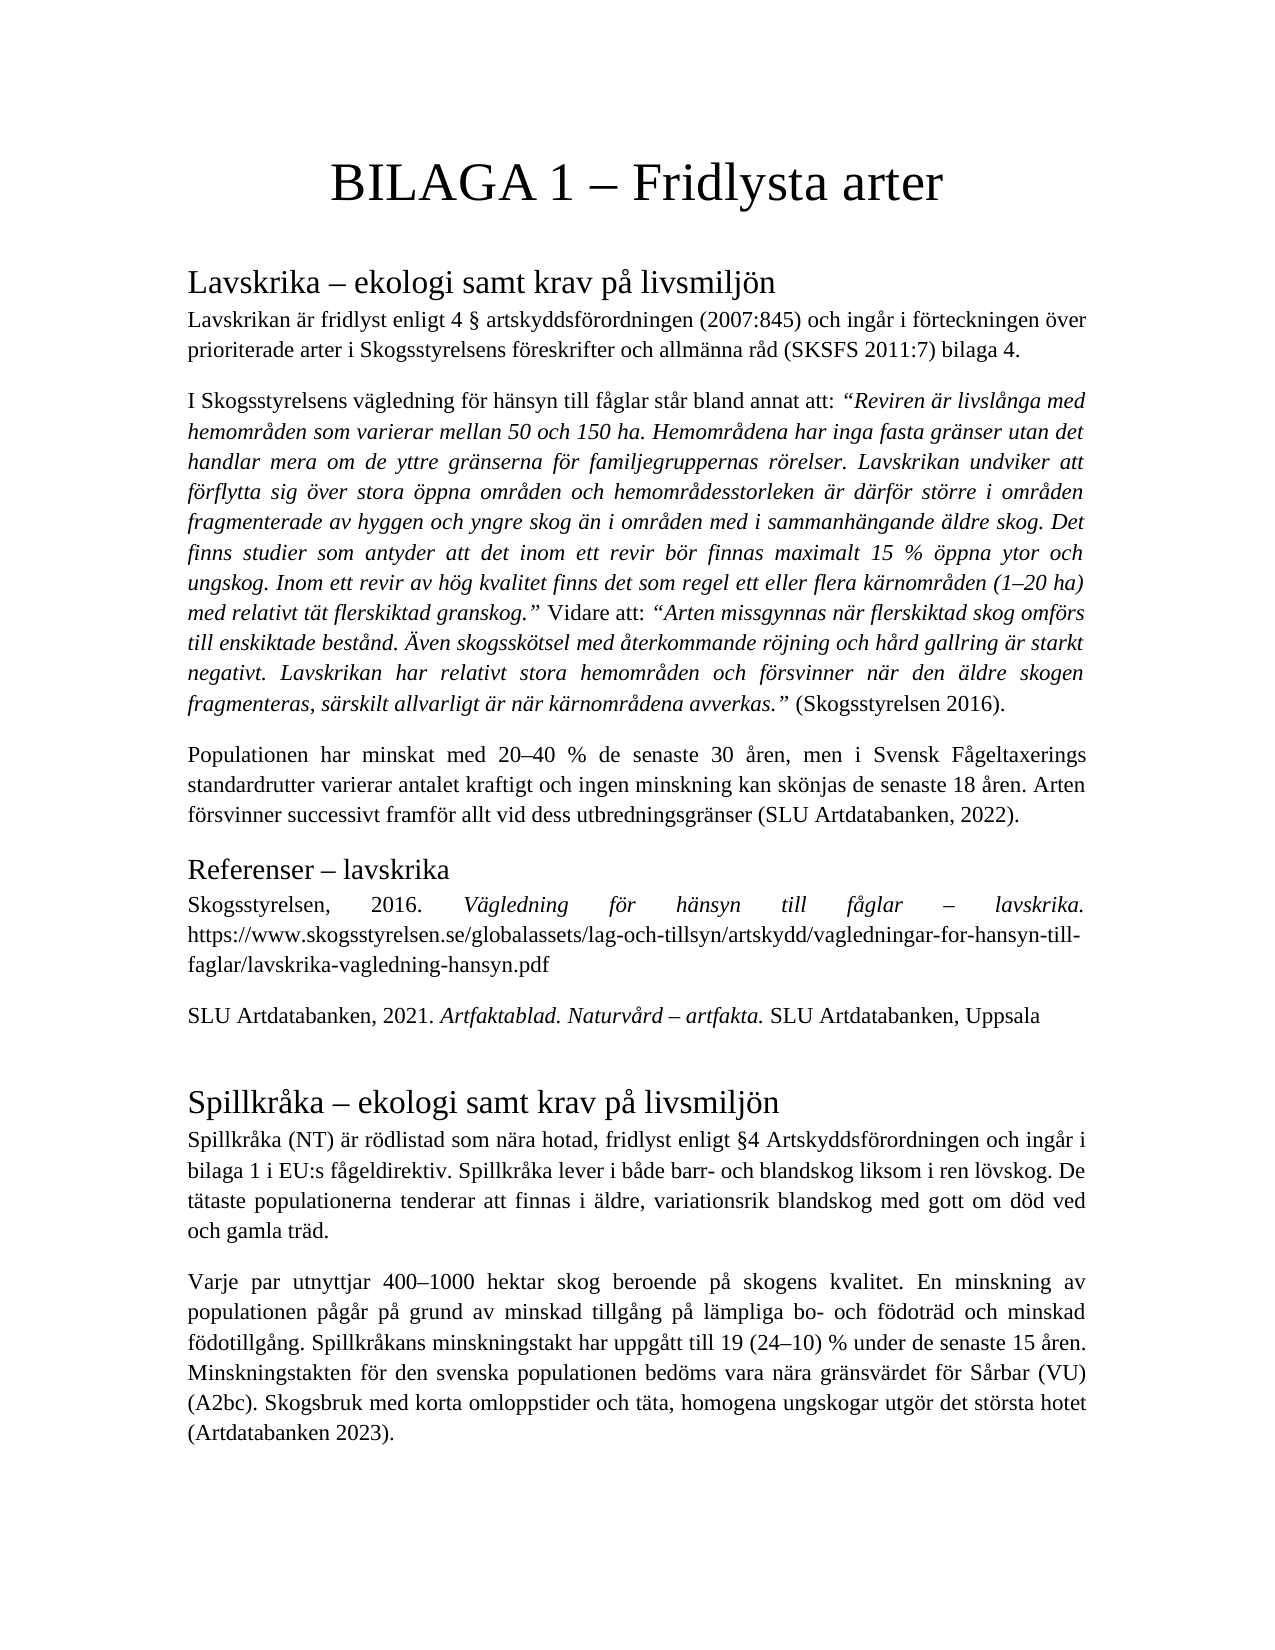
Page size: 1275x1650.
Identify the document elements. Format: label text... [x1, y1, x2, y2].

text SLU Artdatabanken, 2021. Artfaktablad. Naturvård – artfakta. SLU Artdatabanken, Uppsala [187, 1002, 1087, 1028]
subtitle Spillkråka – ekologi samt krav på livsmiljön [187, 1082, 1087, 1121]
text Spillkråka (NT) är rödlistad som nära hotad, fridlyst enligt §4 Artskyddsförordningen och ingår i bilaga 1 i EU:s fågeldirektiv. Spillkråka lever i både barr- och blandskog liksom i ren lövskog. De tätaste populationerna tenderar att finnas i äldre, variationsrik blandskog med gott om död ved och gamla träd. [187, 1126, 1087, 1243]
text Varje par utnyttjar 400–1000 hektar skog beroende på skogens kvalitet. En minskning av populationen pågår på grund av minskad tillgång på lämpliga bo- och födoträd och minskad födotillgång. Spillkråkans minskningstakt har uppgått till 19 (24–10) % under de senaste 15 åren. Minskningstakten för den svenska populationen bedöms vara nära gränsvärdet för Sårbar (VU) (A2bc). Skogsbruk med korta omloppstider och täta, homogena ungskogar utgör det största hotet (Artdatabanken 2023). [187, 1268, 1087, 1446]
subtitle Lavskrika – ekologi samt krav på livsmiljön [187, 262, 1087, 301]
text Populationen har minskat med 20–40 % de senaste 30 åren, men i Svensk Fågeltaxerings standardrutter varierar antalet kraftigt och ingen minskning kan skönjas de senaste 18 åren. Arten försvinner successivt framför allt vid dess utbredningsgränser (SLU Artdatabanken, 2022). [187, 741, 1087, 827]
title BILAGA 1 – Fridlysta arter [187, 150, 1087, 212]
text Skogsstyrelsen, 2016. Vägledning för hänsyn till fåglar – lavskrika. https://www.skogsstyrelsen.se/globalassets/lag-och-tillsyn/artskydd/vagledningar-for-hansyn-till-faglar/lavskrika-vagledning-hansyn.pdf [187, 891, 1087, 977]
text Lavskrikan är fridlyst enligt 4 § artskyddsförordningen (2007:845) och ingår i förteckningen över prioriterade arter i Skogsstyrelsens föreskrifter och allmänna råd (SKSFS 2011:7) bilaga 4. [187, 306, 1087, 363]
text I Skogsstyrelsens vägledning för hänsyn till fåglar står bland annat att: “Reviren är livslånga med hemområden som varierar mellan 50 och 150 ha. Hemområdena har inga fasta gränser utan det handlar mera om de yttre gränserna för familjegruppernas rörelser. Lavskrikan undviker att förflytta sig över stora öppna områden och hemområdesstorleken är därför större i områden fragmenterade av hyggen och yngre skog än i områden med i sammanhängande äldre skog. Det finns studier som antyder att det inom ett revir bör finnas maximalt 15 % öppna ytor och ungskog. Inom ett revir av hög kvalitet finns det som regel ett eller flera kärnområden (1–20 ha) med relativt tät flerskiktad granskog.” Vidare att: “Arten missgynnas när flerskiktad skog omförs till enskiktade bestånd. Även skogsskötsel med återkommande röjning och hård gallring är starkt negativt. Lavskrikan har relativt stora hemområden och försvinner när den äldre skogen fragmenteras, särskilt allvarligt är när kärnområdena avverkas.” (Skogsstyrelsen 2016). [187, 388, 1087, 716]
subtitle Referenser – lavskrika [187, 852, 1087, 886]
